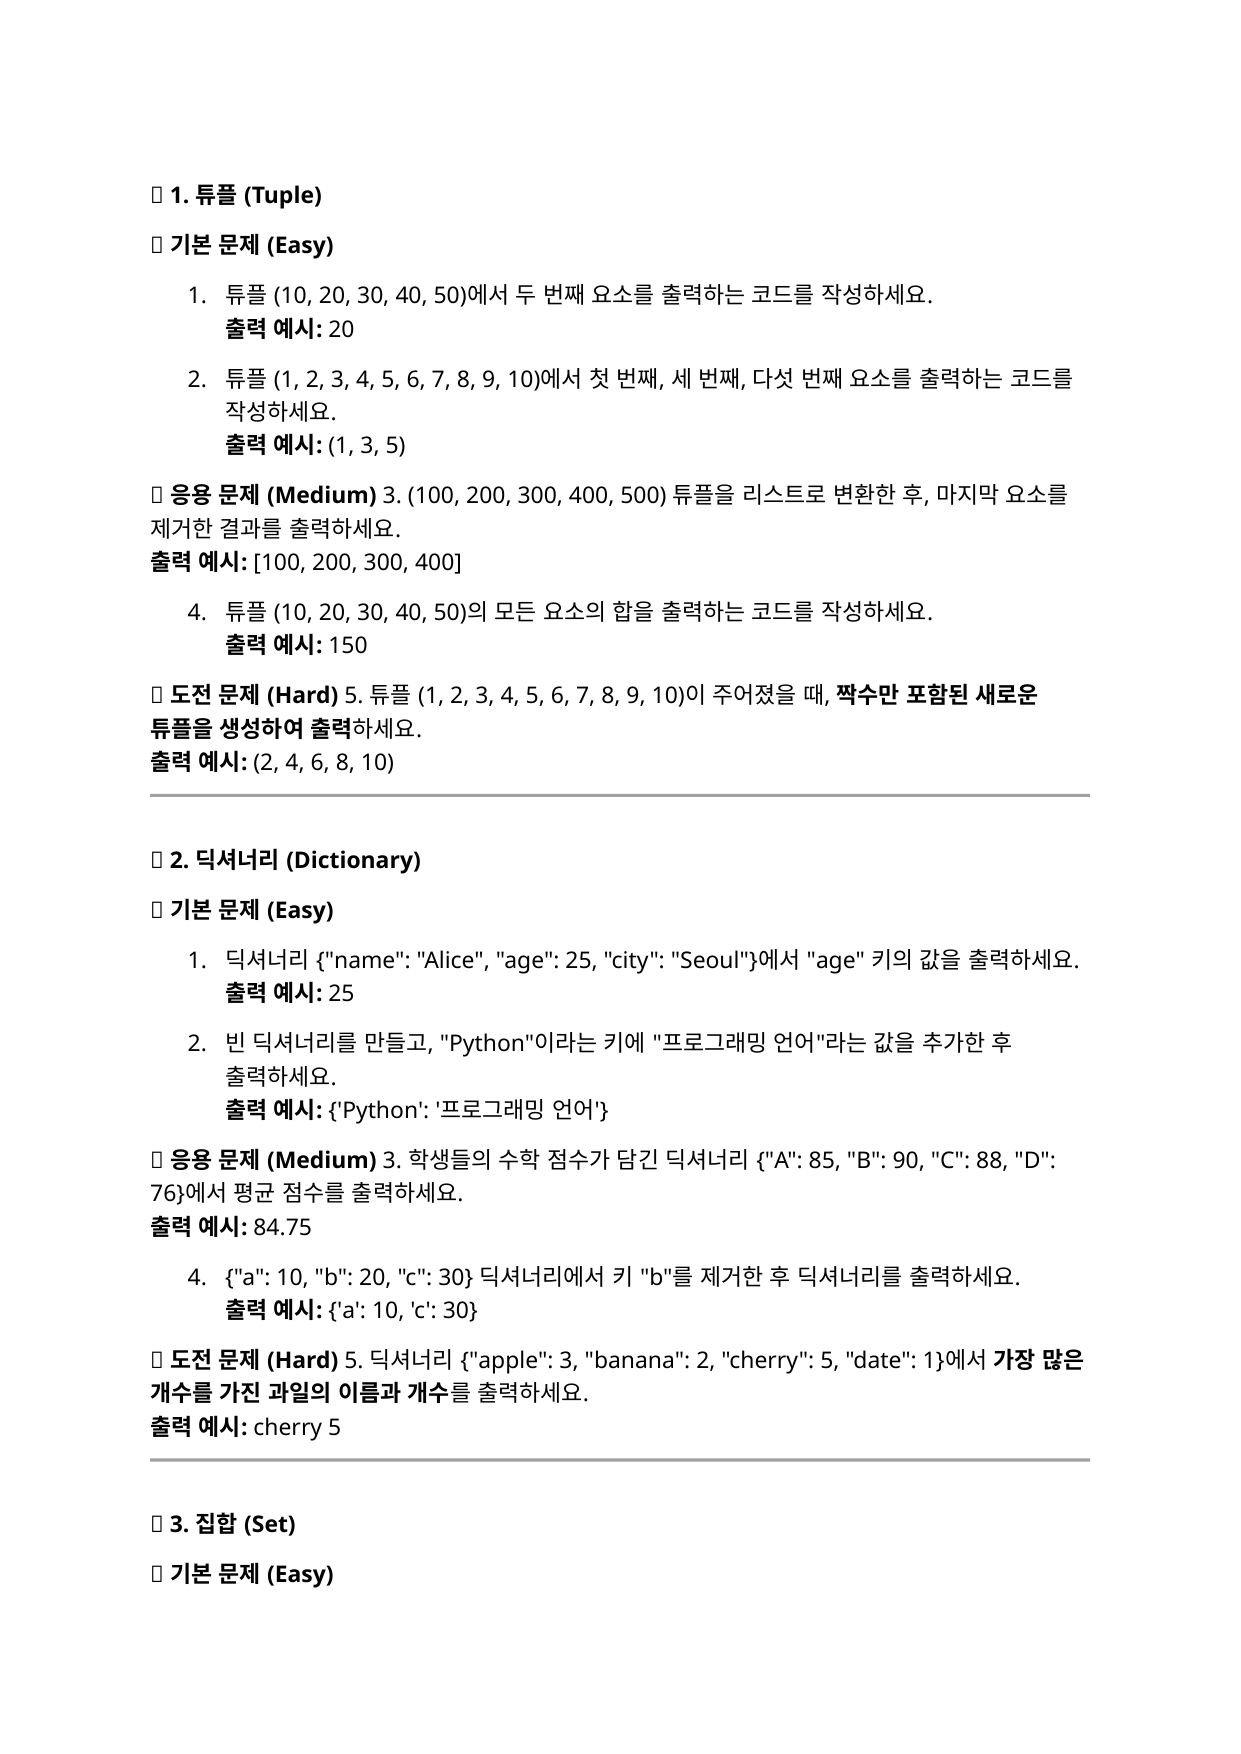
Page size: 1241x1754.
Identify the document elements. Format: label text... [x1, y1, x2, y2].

list 딕셔너리 {"name": "Alice", "age": 25, "city": "Seoul"}에서 "age" 키의 값을 출력하세요. 출력 예시: 25 [187, 942, 1090, 1008]
list {"a": 10, "b": 20, "c": 30} 딕셔너리에서 키 "b"를 제거한 후 딕셔너리를 출력하세요. 출력 예시: {'a': 10, 'c': 30} [187, 1258, 1090, 1325]
text 📌 3. 집합 (Set) [150, 1506, 1090, 1540]
text 📌 2. 딕셔너리 (Dictionary) [150, 842, 1090, 875]
text ✅ 기본 문제 (Easy) [150, 1556, 1090, 1590]
text 🚀 도전 문제 (Hard) 5. 튜플 (1, 2, 3, 4, 5, 6, 7, 8, 9, 10)이 주어졌을 때, 짝수만 포함된 새로운 튜플을 생성하여 출력하세요. 출력 예시: (2, 4, 6, 8, 10) [150, 677, 1090, 777]
text 🔥 응용 문제 (Medium) 3. 학생들의 수학 점수가 담긴 딕셔너리 {"A": 85, "B": 90, "C": 88, "D": 76}에서 평균 점수를 출력하세요. 출력 예시: 84.75 [150, 1142, 1090, 1242]
text ✅ 기본 문제 (Easy) [150, 227, 1090, 261]
list 빈 딕셔너리를 만들고, "Python"이라는 키에 "프로그래밍 언어"라는 값을 추가한 후 출력하세요. 출력 예시: {'Python': '프로그래밍 언어'} [187, 1025, 1090, 1125]
list 튜플 (10, 20, 30, 40, 50)의 모든 요소의 합을 출력하는 코드를 작성하세요. 출력 예시: 150 [187, 594, 1090, 661]
list 튜플 (1, 2, 3, 4, 5, 6, 7, 8, 9, 10)에서 첫 번째, 세 번째, 다섯 번째 요소를 출력하는 코드를 작성하세요. 출력 예시: (1, 3, 5) [187, 361, 1090, 461]
text 🔥 응용 문제 (Medium) 3. (100, 200, 300, 400, 500) 튜플을 리스트로 변환한 후, 마지막 요소를 제거한 결과를 출력하세요. 출력 예시: [100, 200, 300, 400] [150, 477, 1090, 577]
list 튜플 (10, 20, 30, 40, 50)에서 두 번째 요소를 출력하는 코드를 작성하세요. 출력 예시: 20 [187, 277, 1090, 344]
text 🚀 도전 문제 (Hard) 5. 딕셔너리 {"apple": 3, "banana": 2, "cherry": 5, "date": 1}에서 가장 많은 개수를 가진 과일의 이름과 개수를 출력하세요. 출력 예시: cherry 5 [150, 1342, 1090, 1442]
text 📌 1. 튜플 (Tuple) [150, 177, 1090, 211]
text ✅ 기본 문제 (Easy) [150, 892, 1090, 925]
